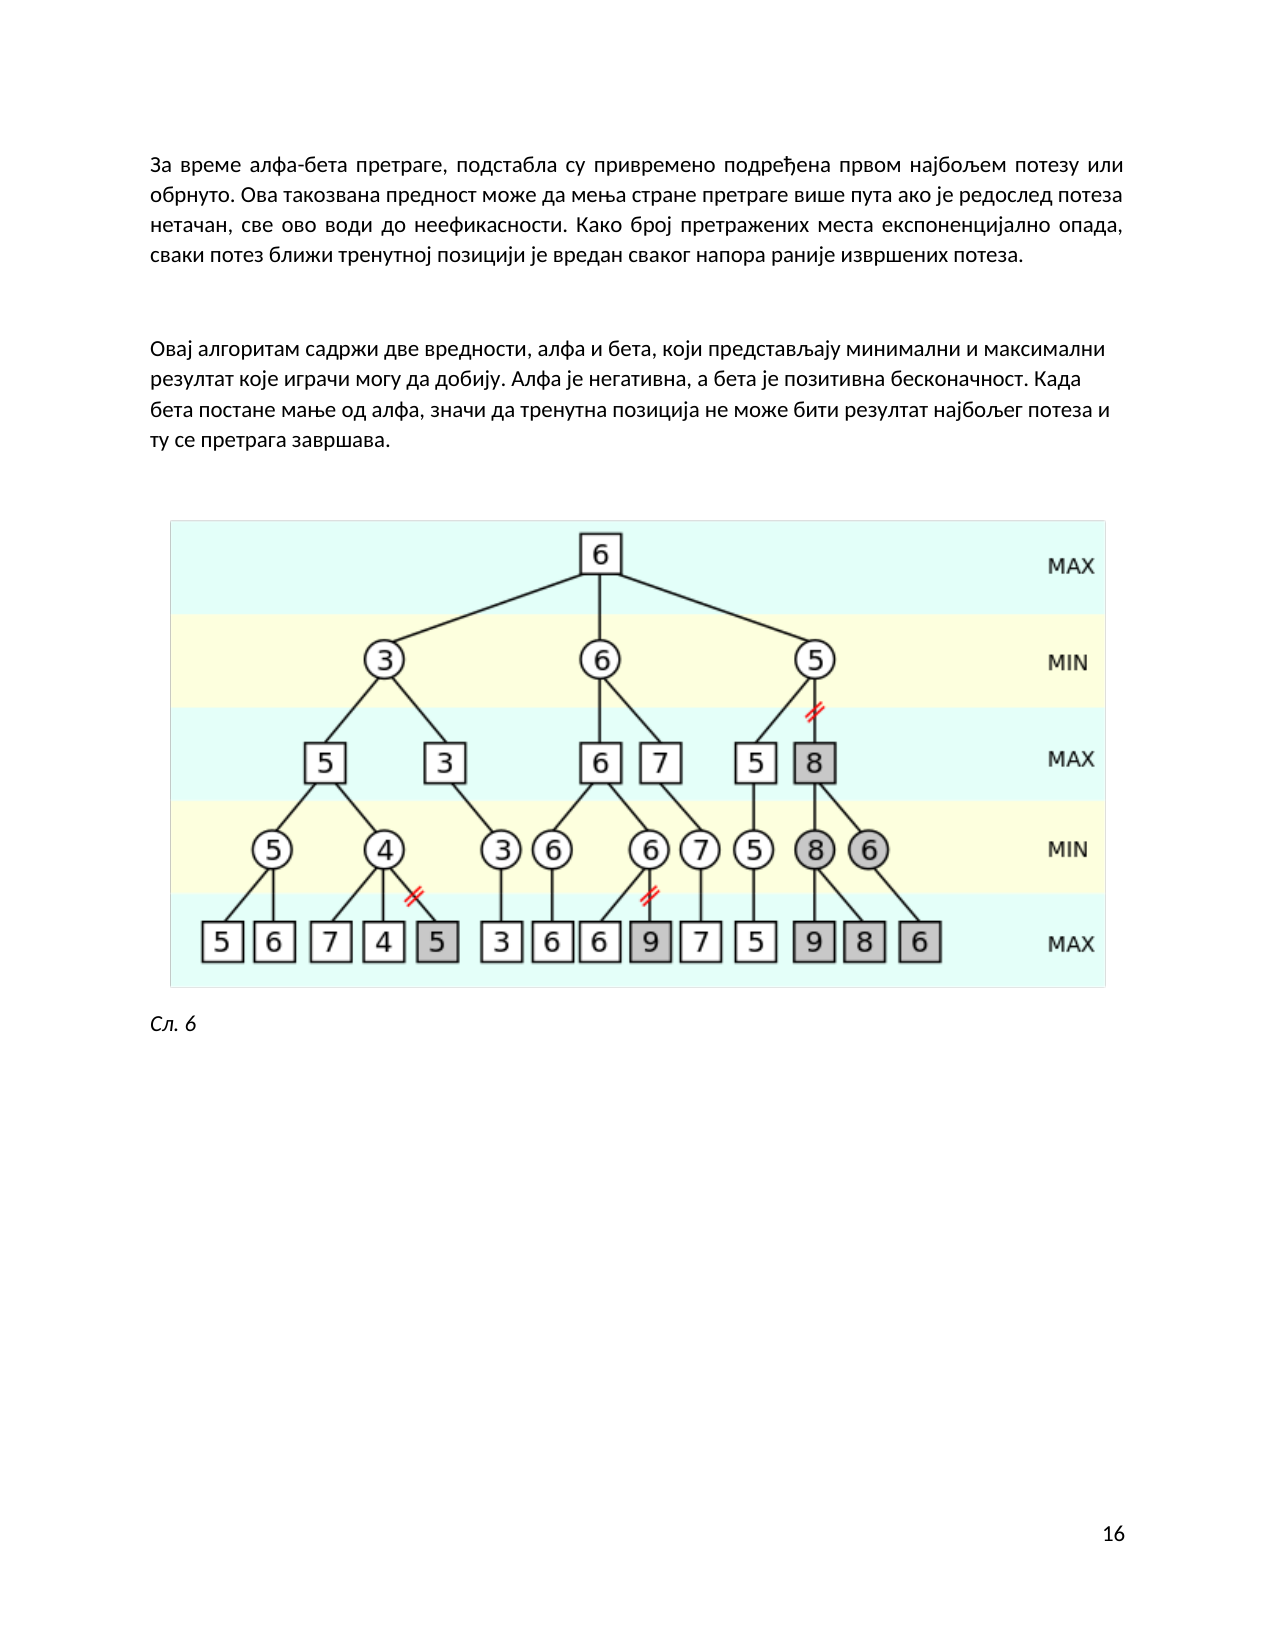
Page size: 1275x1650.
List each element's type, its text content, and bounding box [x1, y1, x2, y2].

text За време алфа-бета претраге, подстабла су привремено подређена првом најбољем потезу или обрнуто. Ова такозвана предност може да мења стране претраге више пута ако је редослед потеза нетачан, све ово води до неефикасности. Како број претражених места експоненцијално опада, сваки потез ближи тренутној позицији је вредан сваког напора раније извршених потеза. [150, 150, 1125, 269]
text Овај алгоритам садржи две вредности, алфа и бета, који представљају минимални и максимални резултат које играчи могу да добију. Алфа је негативна, а бета је позитивна бесконачност. Када бета постане мање од алфа, значи да тренутна позиција не може бити резултат најбољег потеза и ту се претрага завршава. [150, 334, 1125, 453]
text Сл. 6 [150, 1009, 1125, 1038]
picture [166, 518, 1109, 991]
